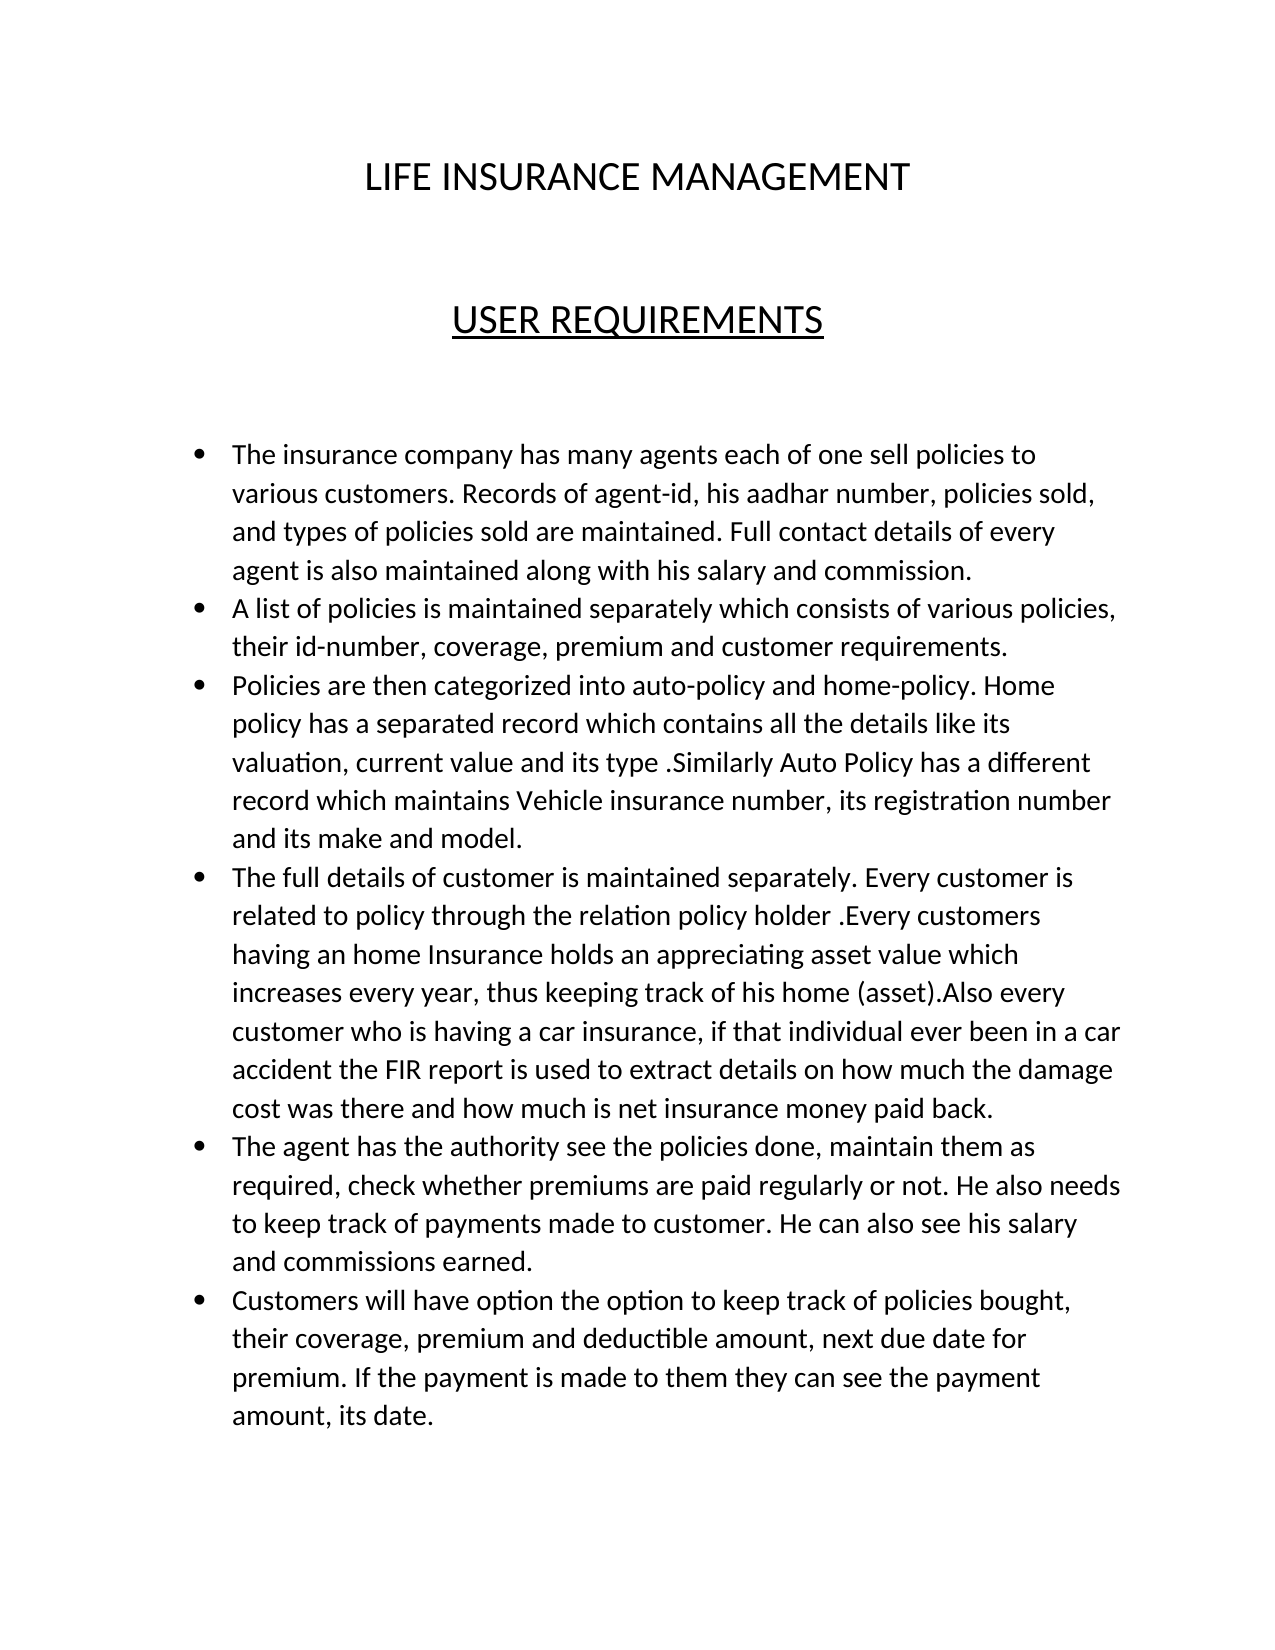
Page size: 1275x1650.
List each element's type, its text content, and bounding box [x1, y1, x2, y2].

list The insurance company has many agents each of one sell policies to various customers. Records of agent-id, his aadhar number, policies sold, and types of policies sold are maintained. Full contact details of every agent is also maintained along with his salary and commission. [194, 436, 1125, 587]
list A list of policies is maintained separately which consists of various policies, their id-number, coverage, premium and customer requirements. [194, 590, 1125, 664]
text USER REQUIREMENTS [150, 293, 1125, 344]
list Policies are then categorized into auto-policy and home-policy. Home policy has a separated record which contains all the details like its valuation, current value and its type .Similarly Auto Policy has a different record which maintains Vehicle insurance number, its registration number and its make and model. [194, 667, 1125, 856]
list The agent has the authority see the policies done, maintain them as required, check whether premiums are paid regularly or not. He also needs to keep track of payments made to customer. He can also see his salary and commissions earned. [194, 1128, 1125, 1279]
text LIFE INSURANCE MANAGEMENT [150, 150, 1125, 201]
list The full details of customer is maintained separately. Every customer is related to policy through the relation policy holder .Every customers having an home Insurance holds an appreciating asset value which increases every year, thus keeping track of his home (asset).Also every customer who is having a car insurance, if that individual ever been in a car accident the FIR report is used to extract details on how much the damage cost was there and how much is net insurance money paid back. [194, 859, 1125, 1125]
